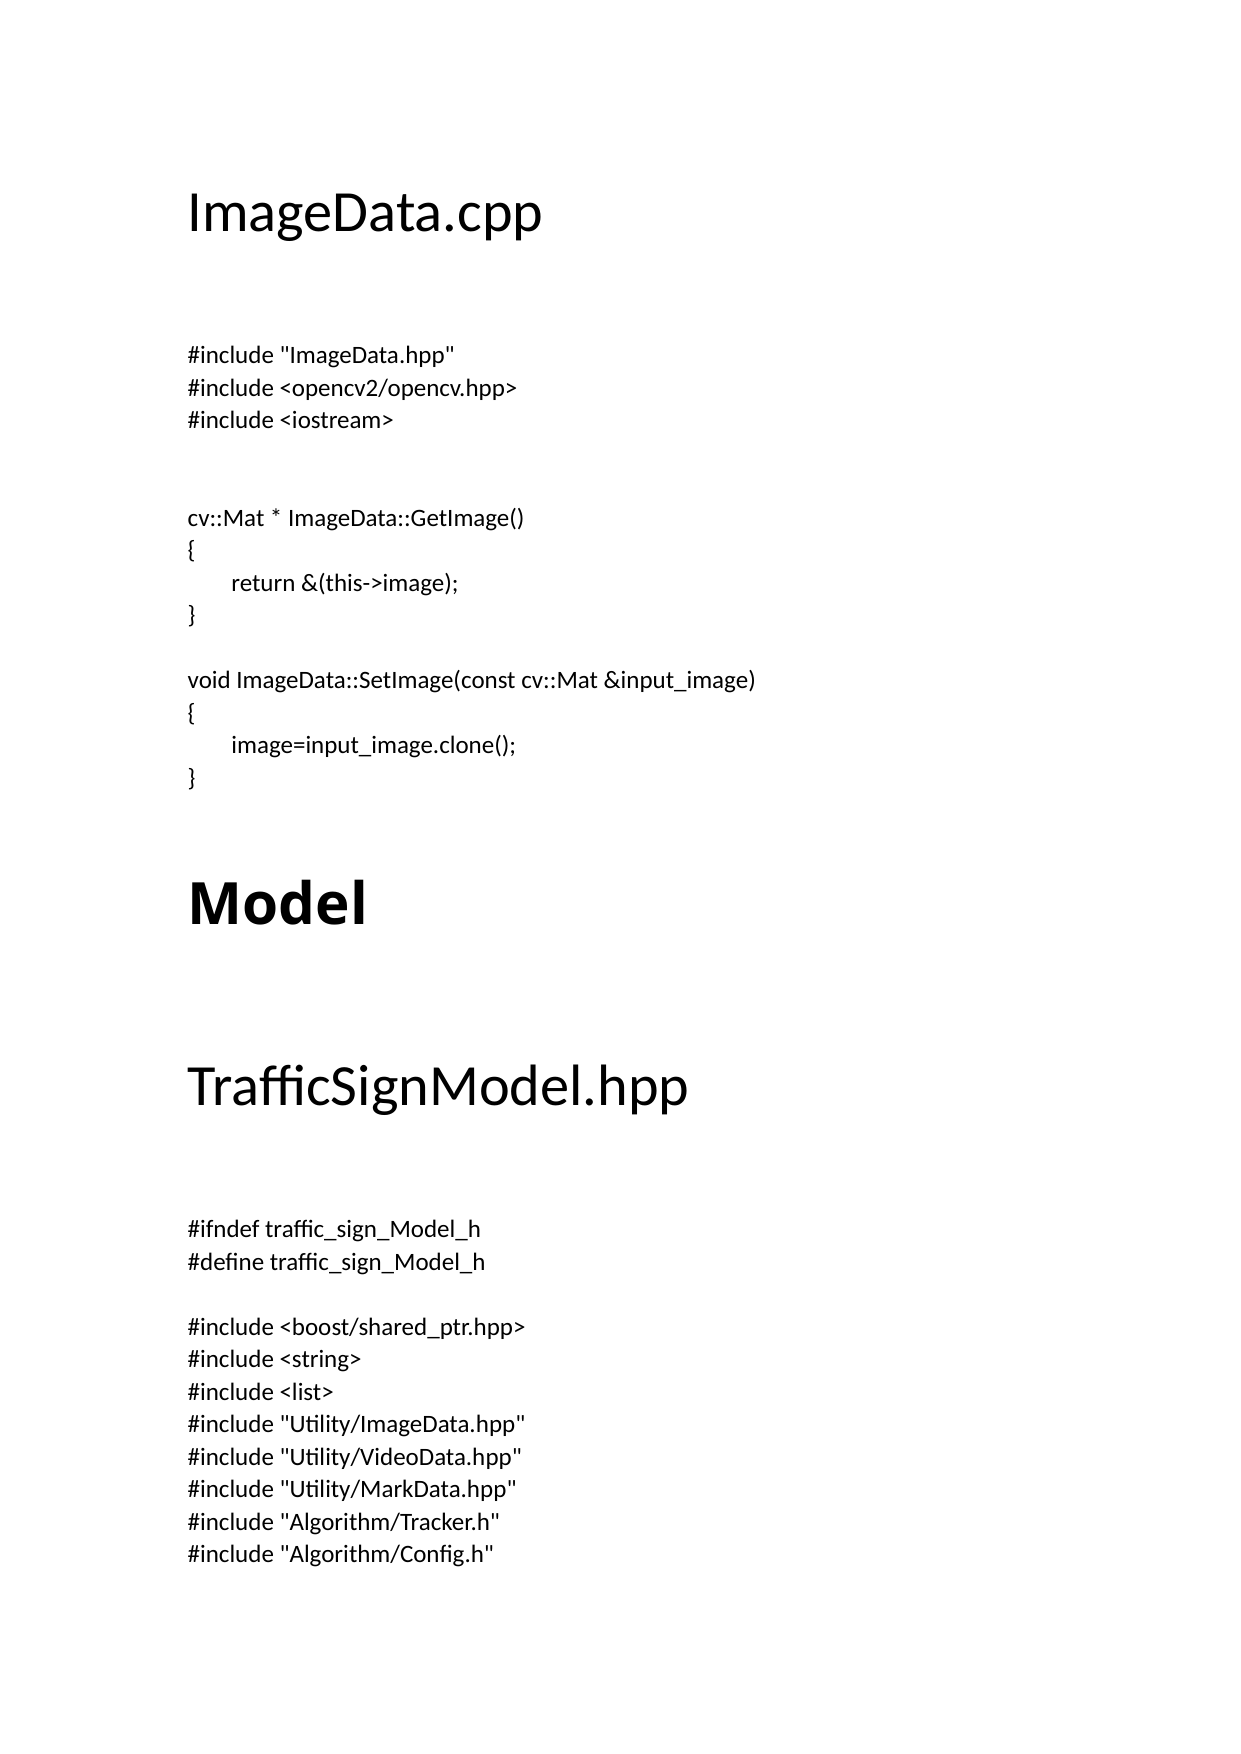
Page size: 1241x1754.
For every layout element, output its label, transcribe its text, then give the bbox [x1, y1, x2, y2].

text #include "Utility/VideoData.hpp" [187, 1440, 1053, 1472]
text #include "Utility/ImageData.hpp" [187, 1407, 1053, 1440]
text #define traffic_sign_Model_h [187, 1245, 1053, 1277]
text void ImageData::SetImage(const cv::Mat &input_image) [187, 663, 1053, 696]
text #include <list> [187, 1375, 1053, 1407]
subtitle ImageData.cpp [187, 162, 1053, 259]
subtitle Model [187, 853, 1053, 951]
text image=input_image.clone(); [187, 728, 1053, 761]
text } [187, 761, 1053, 793]
subtitle TrafficSignModel.hpp [187, 1036, 1053, 1133]
text { [187, 533, 1053, 566]
text return &(this->image); [187, 566, 1053, 598]
text } [187, 598, 1053, 631]
text #include <boost/shared_ptr.hpp> [187, 1310, 1053, 1342]
text #include <opencv2/opencv.hpp> [187, 371, 1053, 403]
text #include <iostream> [187, 403, 1053, 436]
text #include "Algorithm/Config.h" [187, 1537, 1053, 1570]
text #include <string> [187, 1342, 1053, 1375]
text #include "Utility/MarkData.hpp" [187, 1472, 1053, 1505]
text #ifndef traffic_sign_Model_h [187, 1212, 1053, 1245]
text { [187, 696, 1053, 728]
text #include "Algorithm/Tracker.h" [187, 1505, 1053, 1537]
text cv::Mat * ImageData::GetImage() [187, 501, 1053, 533]
text #include "ImageData.hpp" [187, 338, 1053, 371]
